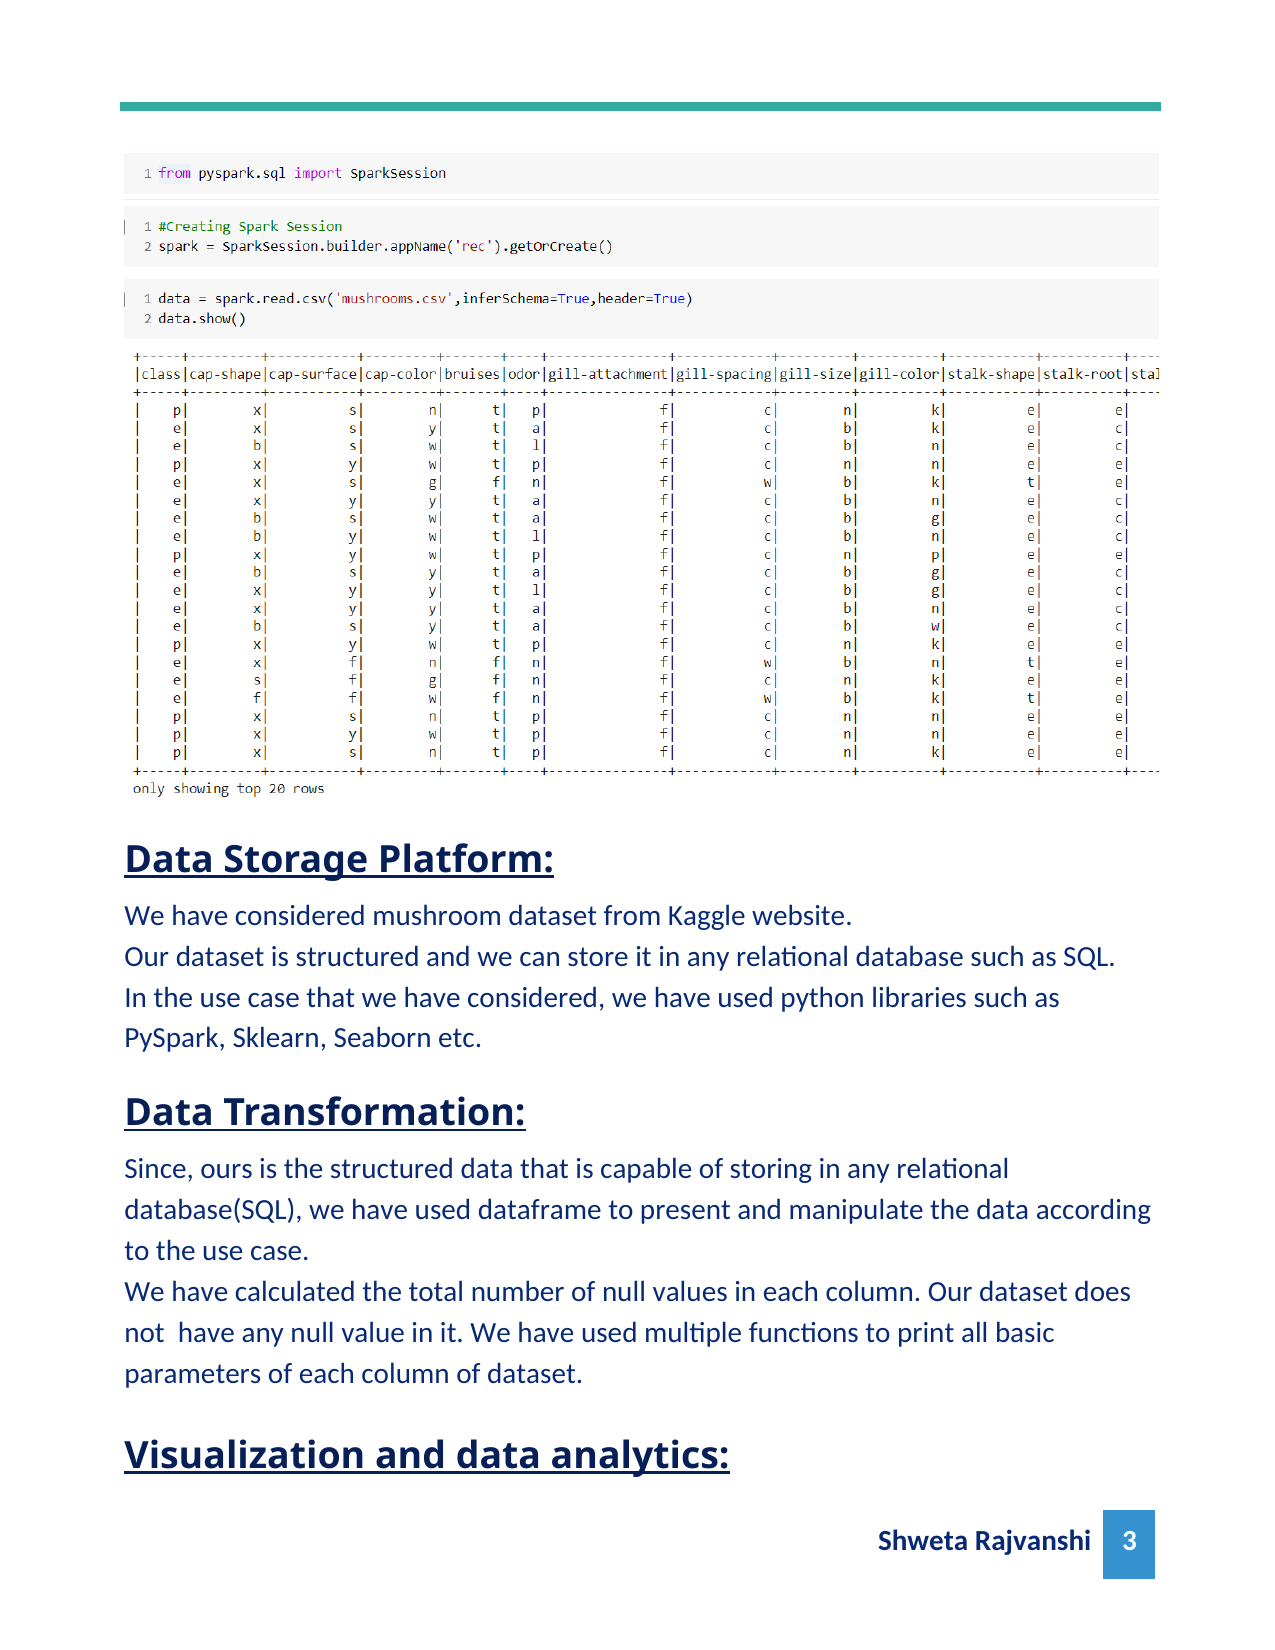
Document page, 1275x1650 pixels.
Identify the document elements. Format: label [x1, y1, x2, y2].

table_cell [124, 152, 1166, 1479]
picture [124, 151, 1160, 802]
